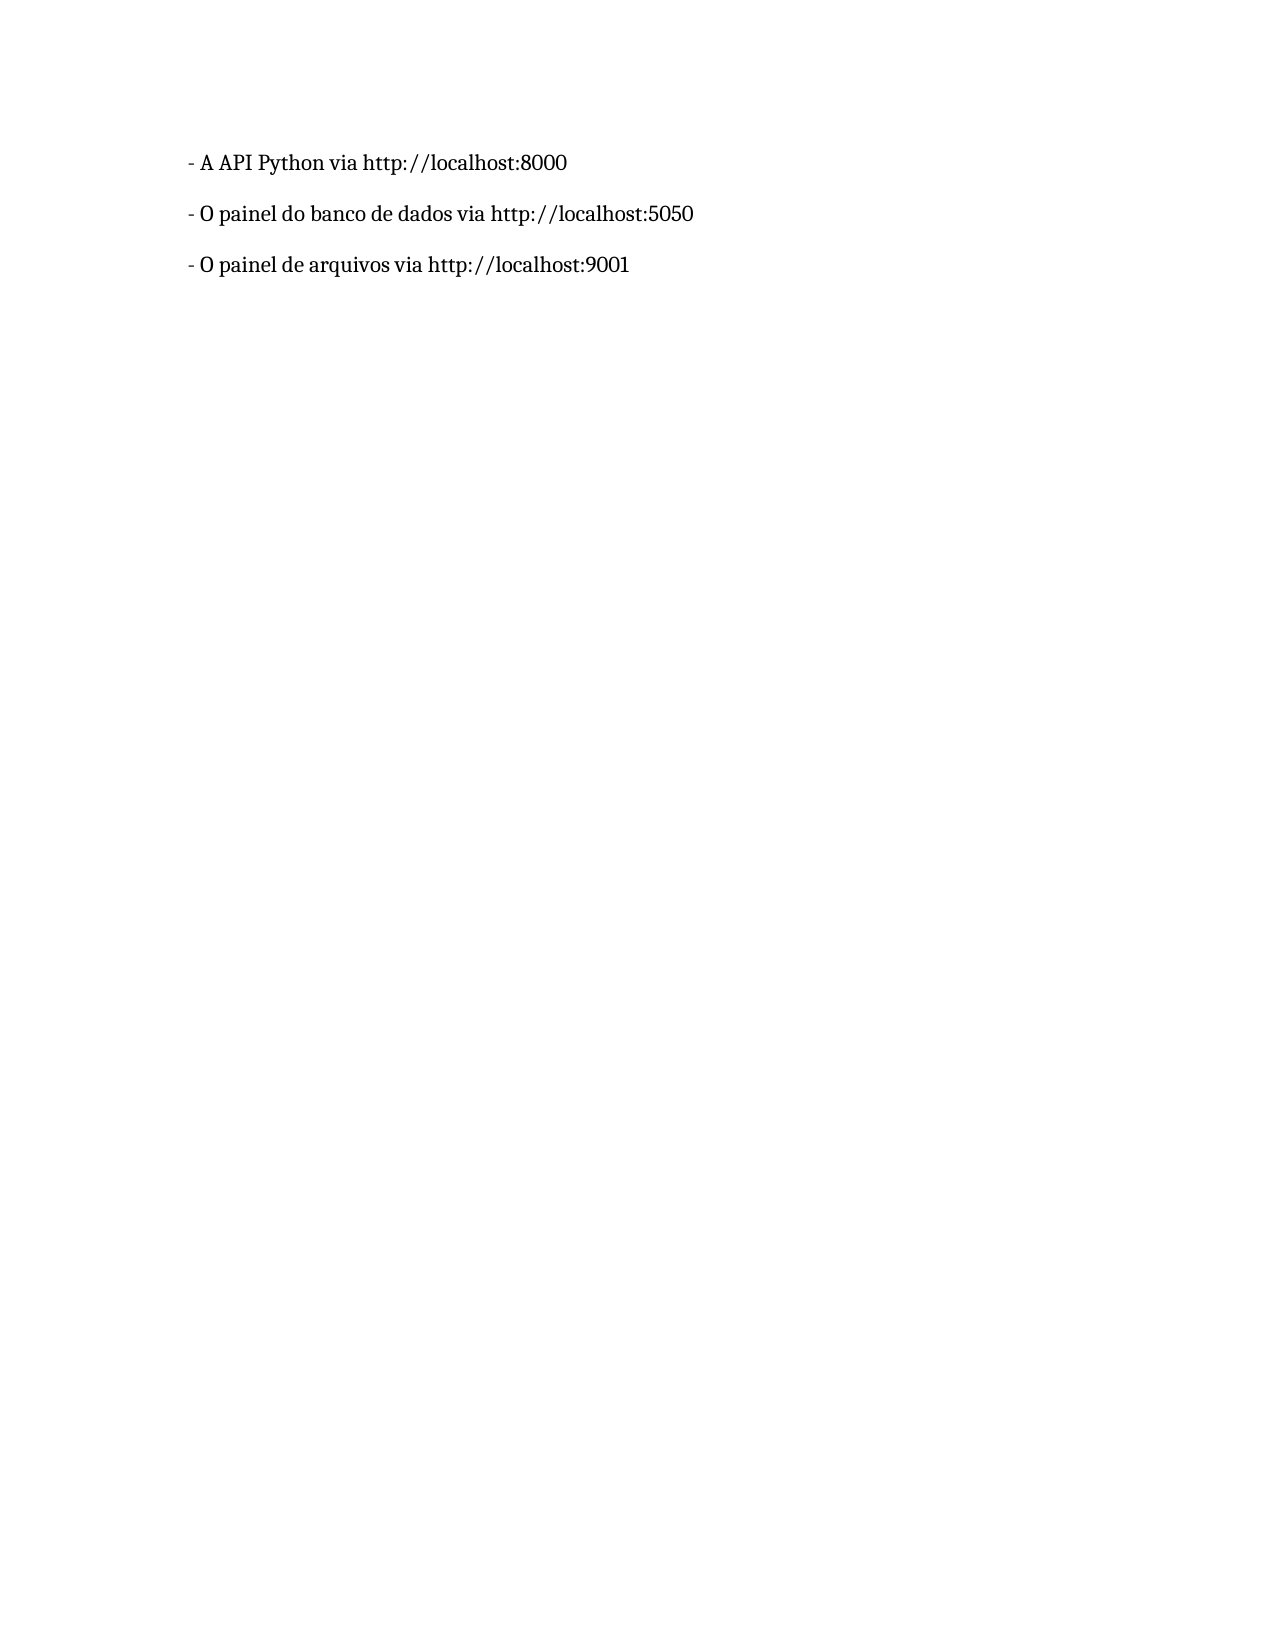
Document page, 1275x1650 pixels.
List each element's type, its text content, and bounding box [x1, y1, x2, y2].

text - O painel de arquivos via http://localhost:9001 [187, 252, 1087, 278]
text - O painel do banco de dados via http://localhost:5050 [187, 201, 1087, 227]
text - A API Python via http://localhost:8000 [187, 150, 1087, 176]
